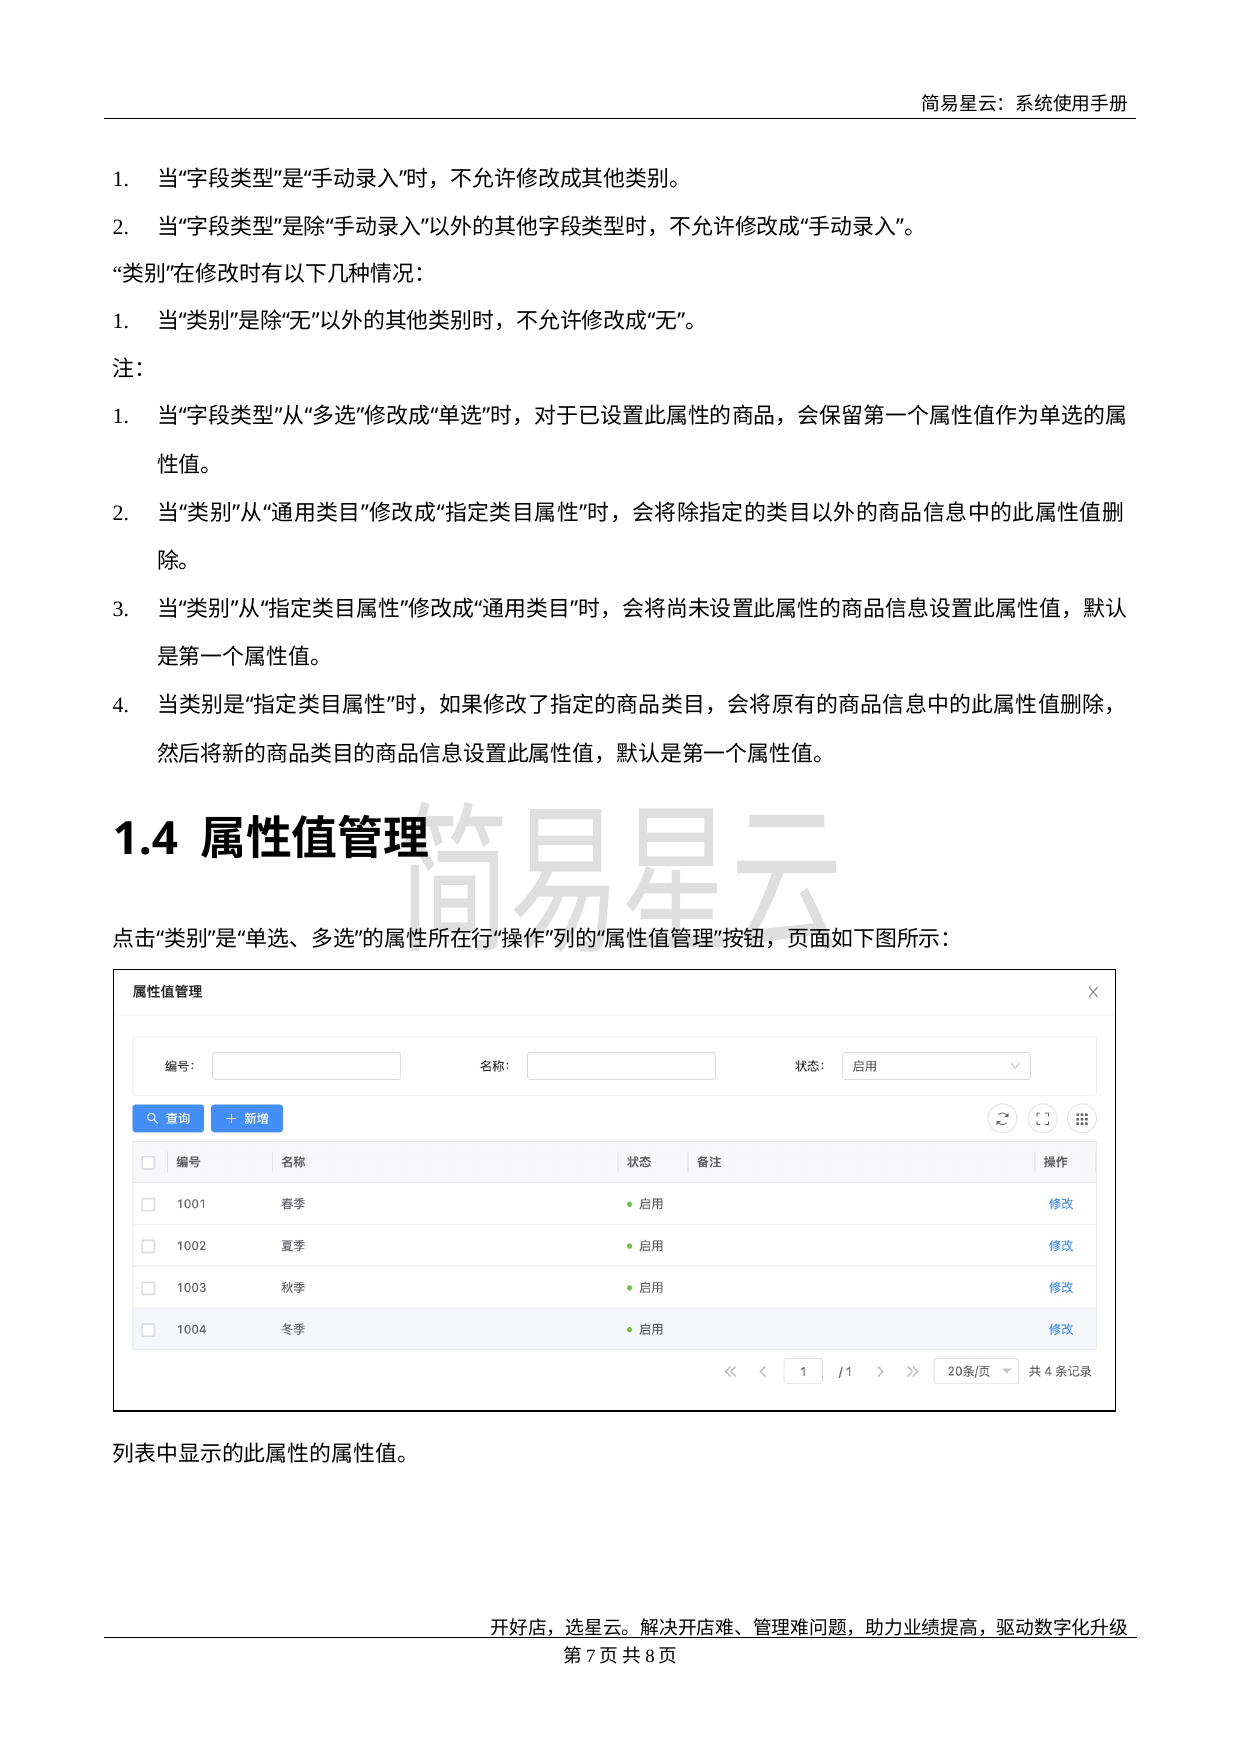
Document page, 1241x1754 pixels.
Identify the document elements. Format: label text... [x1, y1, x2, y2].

list 注： [112, 352, 1128, 384]
list “类别”在修改时有以下几种情况： [112, 257, 1128, 289]
text 点击“类别”是“单选、多选”的属性所在行“操作”列的“属性值管理”按钮，页面如下图所示： [112, 921, 1128, 954]
list 当“字段类型”是除“手动录入”以外的其他字段类型时，不允许修改成“手动录入”。 [112, 209, 1128, 242]
text 列表中显示的此属性的属性值。 [112, 1436, 1128, 1469]
subtitle 属性值管理 [112, 804, 1128, 869]
list 当“类别”从“指定类目属性”修改成“通用类目”时，会将尚未设置此属性的商品信息设置此属性值，默认是第一个属性值。 [112, 591, 1128, 672]
picture [114, 970, 1115, 1410]
list 当类别是“指定类目属性”时，如果修改了指定的商品类目，会将原有的商品信息中的此属性值删除，然后将新的商品类目的商品信息设置此属性值，默认是第一个属性值。 [112, 687, 1128, 769]
list 当“类别”从“通用类目”修改成“指定类目属性”时，会将除指定的类目以外的商品信息中的此属性值删除。 [112, 495, 1128, 576]
list 当“字段类型”是“手动录入”时，不允许修改成其他类别。 [112, 162, 1128, 194]
list 当“类别”是除“无”以外的其他类别时，不允许修改成“无”。 [112, 304, 1128, 337]
list 当“字段类型”从“多选”修改成“单选”时，对于已设置此属性的商品，会保留第一个属性值作为单选的属性值。 [112, 399, 1128, 480]
